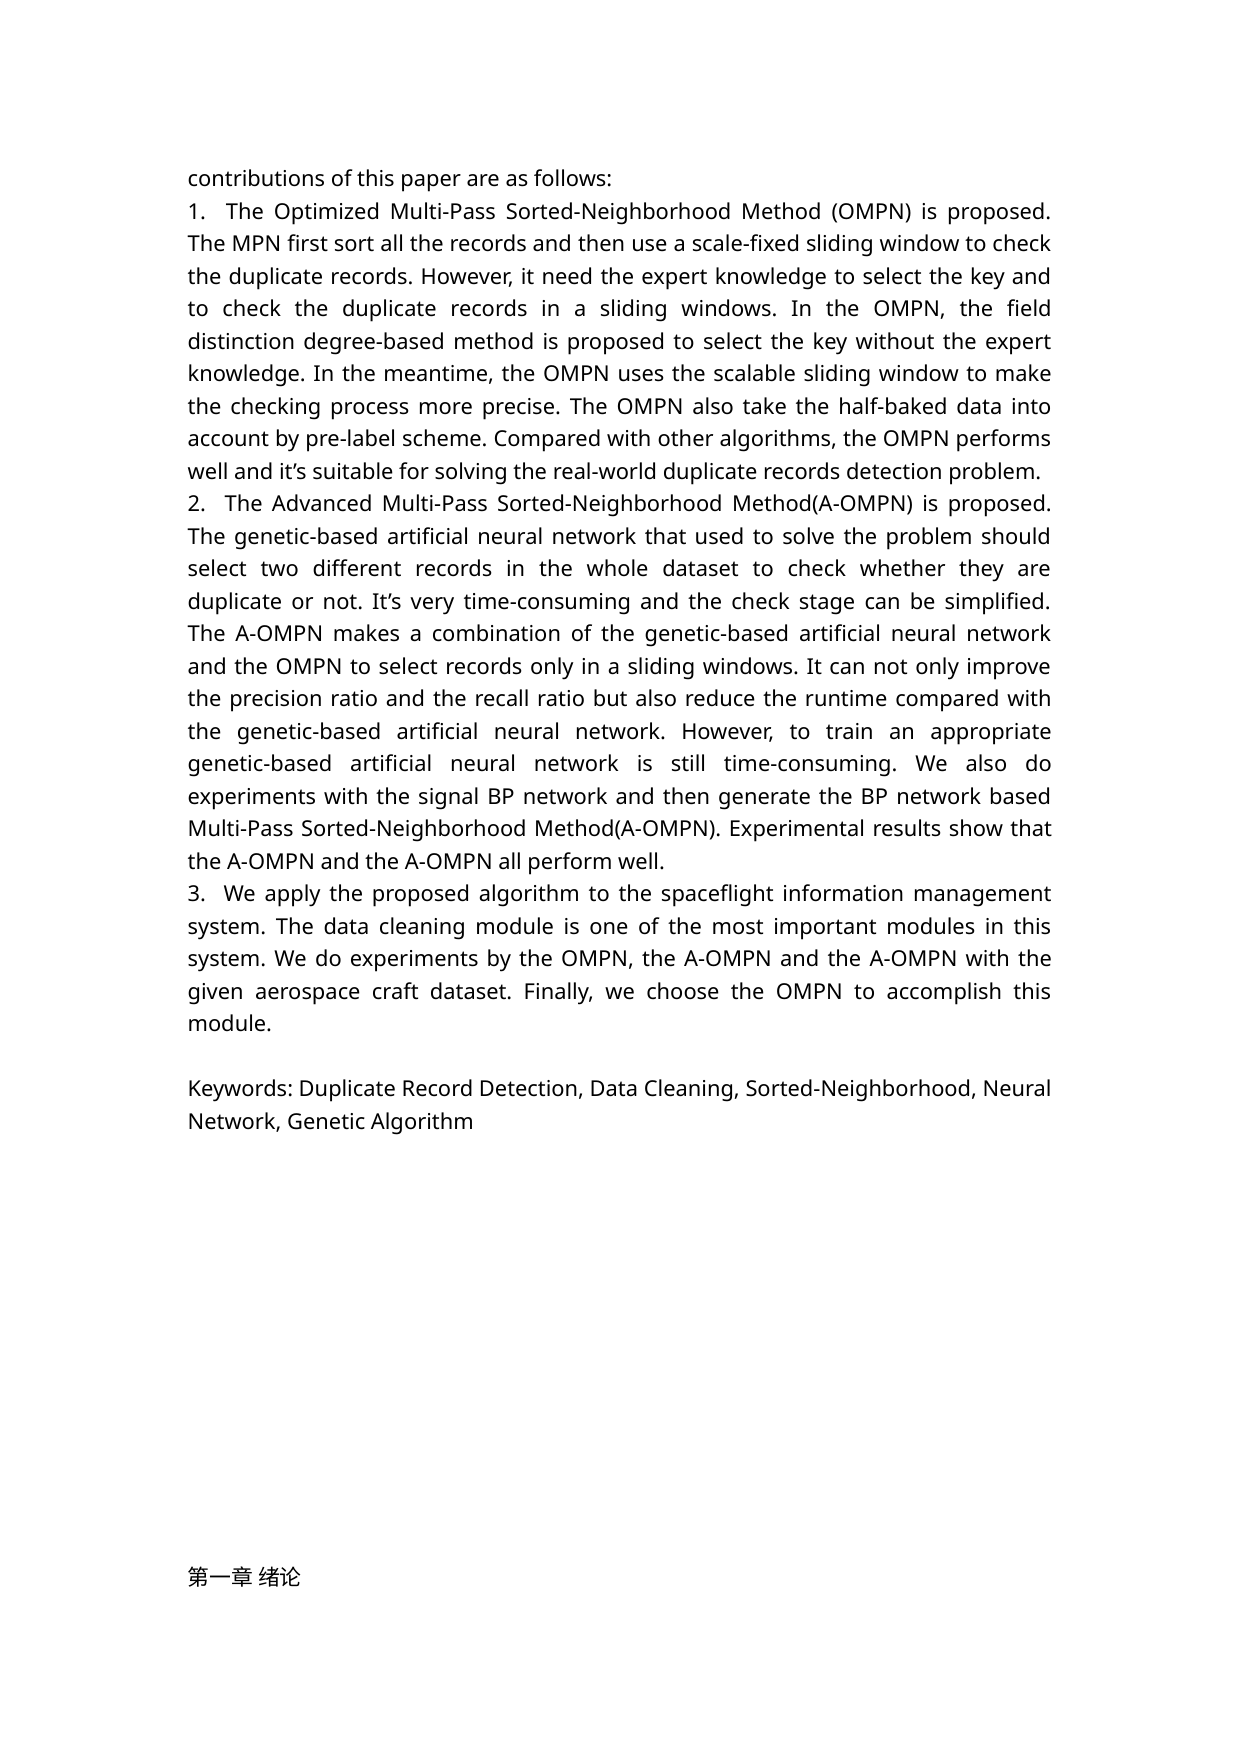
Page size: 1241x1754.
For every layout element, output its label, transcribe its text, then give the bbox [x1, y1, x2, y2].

text 第一章 绪论 [187, 1559, 1053, 1592]
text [187, 162, 1053, 194]
text 1. The Optimized Multi-Pass Sorted-Neighborhood Method (OMPN) is proposed. The MPN first sort all the records and then use a scale-fixed sliding window to check the duplicate records. However, it need the expert knowledge to select the key and to check the duplicate records in a sliding windows. In the OMPN, the field distinction degree-based method is proposed to select the key without the expert knowledge. In the meantime, the OMPN uses the scalable sliding window to make the checking process more precise. The OMPN also take the half-baked data into account by pre-label scheme. Compared with other algorithms, the OMPN performs well and it’s suitable for solving the real-world duplicate records detection problem. [187, 194, 1053, 487]
text 3. We apply the proposed algorithm to the spaceflight information management system. The data cleaning module is one of the most important modules in this system. We do experiments by the OMPN, the A-OMPN and the A-OMPN with the given aerospace craft dataset. Finally, we choose the OMPN to accomplish this module. [187, 877, 1053, 1039]
text Keywords: Duplicate Record Detection, Data Cleaning, Sorted-Neighborhood, Neural Network, Genetic Algorithm [187, 1072, 1053, 1137]
text 2. The Advanced Multi-Pass Sorted-Neighborhood Method(A-OMPN) is proposed. The genetic-based artificial neural network that used to solve the problem should select two different records in the whole dataset to check whether they are duplicate or not. It’s very time-consuming and the check stage can be simplified. The A-OMPN makes a combination of the genetic-based artificial neural network and the OMPN to select records only in a sliding windows. It can not only improve the precision ratio and the recall ratio but also reduce the runtime compared with the genetic-based artificial neural network. However, to train an appropriate genetic-based artificial neural network is still time-consuming. We also do experiments with the signal BP network and then generate the BP network based Multi-Pass Sorted-Neighborhood Method(A-OMPN). Experimental results show that the A-OMPN and the A-OMPN all perform well. [187, 487, 1053, 877]
